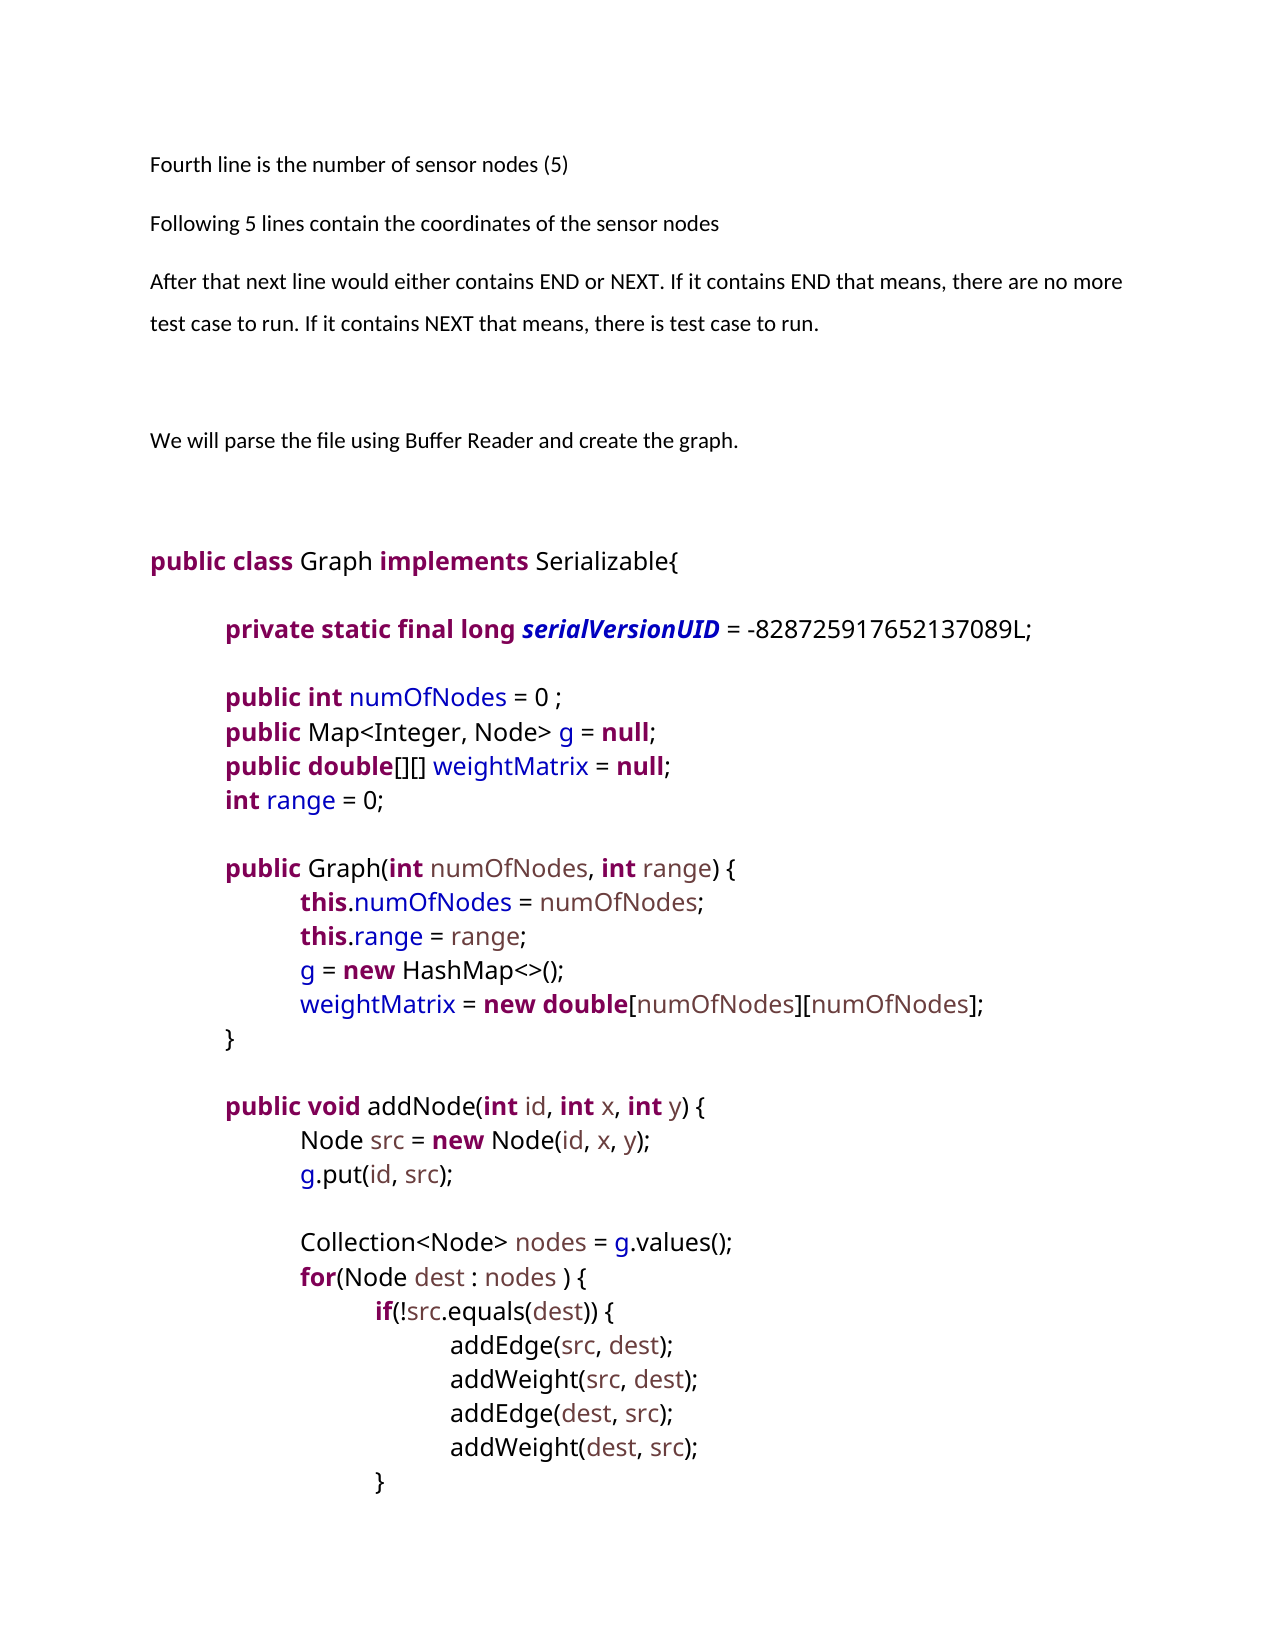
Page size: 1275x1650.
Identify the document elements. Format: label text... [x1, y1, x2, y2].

text for(Node dest : nodes ) { [150, 1259, 1125, 1293]
text this.numOfNodes = numOfNodes; [150, 884, 1125, 918]
text this.range = range; [150, 918, 1125, 953]
text We will parse the file using Buffer Reader and create the graph. [150, 427, 1125, 454]
text } [150, 1021, 1125, 1055]
text int range = 0; [150, 782, 1125, 816]
text addWeight(dest, src); [150, 1429, 1125, 1463]
text public double[][] weightMatrix = null; [150, 748, 1125, 782]
text addEdge(src, dest); [150, 1327, 1125, 1361]
text Following 5 lines contain the coordinates of the sensor nodes [150, 209, 1125, 237]
text private static final long serialVersionUID = -828725917652137089L; [150, 612, 1125, 646]
text public class Graph implements Serializable{ [150, 544, 1125, 578]
text Collection<Node> nodes = g.values(); [150, 1225, 1125, 1259]
text public void addNode(int id, int x, int y) { [150, 1089, 1125, 1123]
text public Map<Integer, Node> g = null; [150, 714, 1125, 748]
text } [150, 1463, 1125, 1498]
text Node src = new Node(id, x, y); [150, 1123, 1125, 1157]
text addWeight(src, dest); [150, 1361, 1125, 1395]
text public Graph(int numOfNodes, int range) { [150, 850, 1125, 884]
text After that next line would either contains END or NEXT. If it contains END that means, there are no more test case to run. If it contains NEXT that means, there is test case to run. [150, 267, 1125, 337]
text public int numOfNodes = 0 ; [150, 680, 1125, 714]
text addEdge(dest, src); [150, 1395, 1125, 1429]
text g = new HashMap<>(); [150, 953, 1125, 987]
text Fourth line is the number of sensor nodes (5) [150, 150, 1125, 178]
text weightMatrix = new double[numOfNodes][numOfNodes]; [150, 987, 1125, 1021]
text if(!src.equals(dest)) { [150, 1293, 1125, 1327]
text g.put(id, src); [150, 1157, 1125, 1191]
